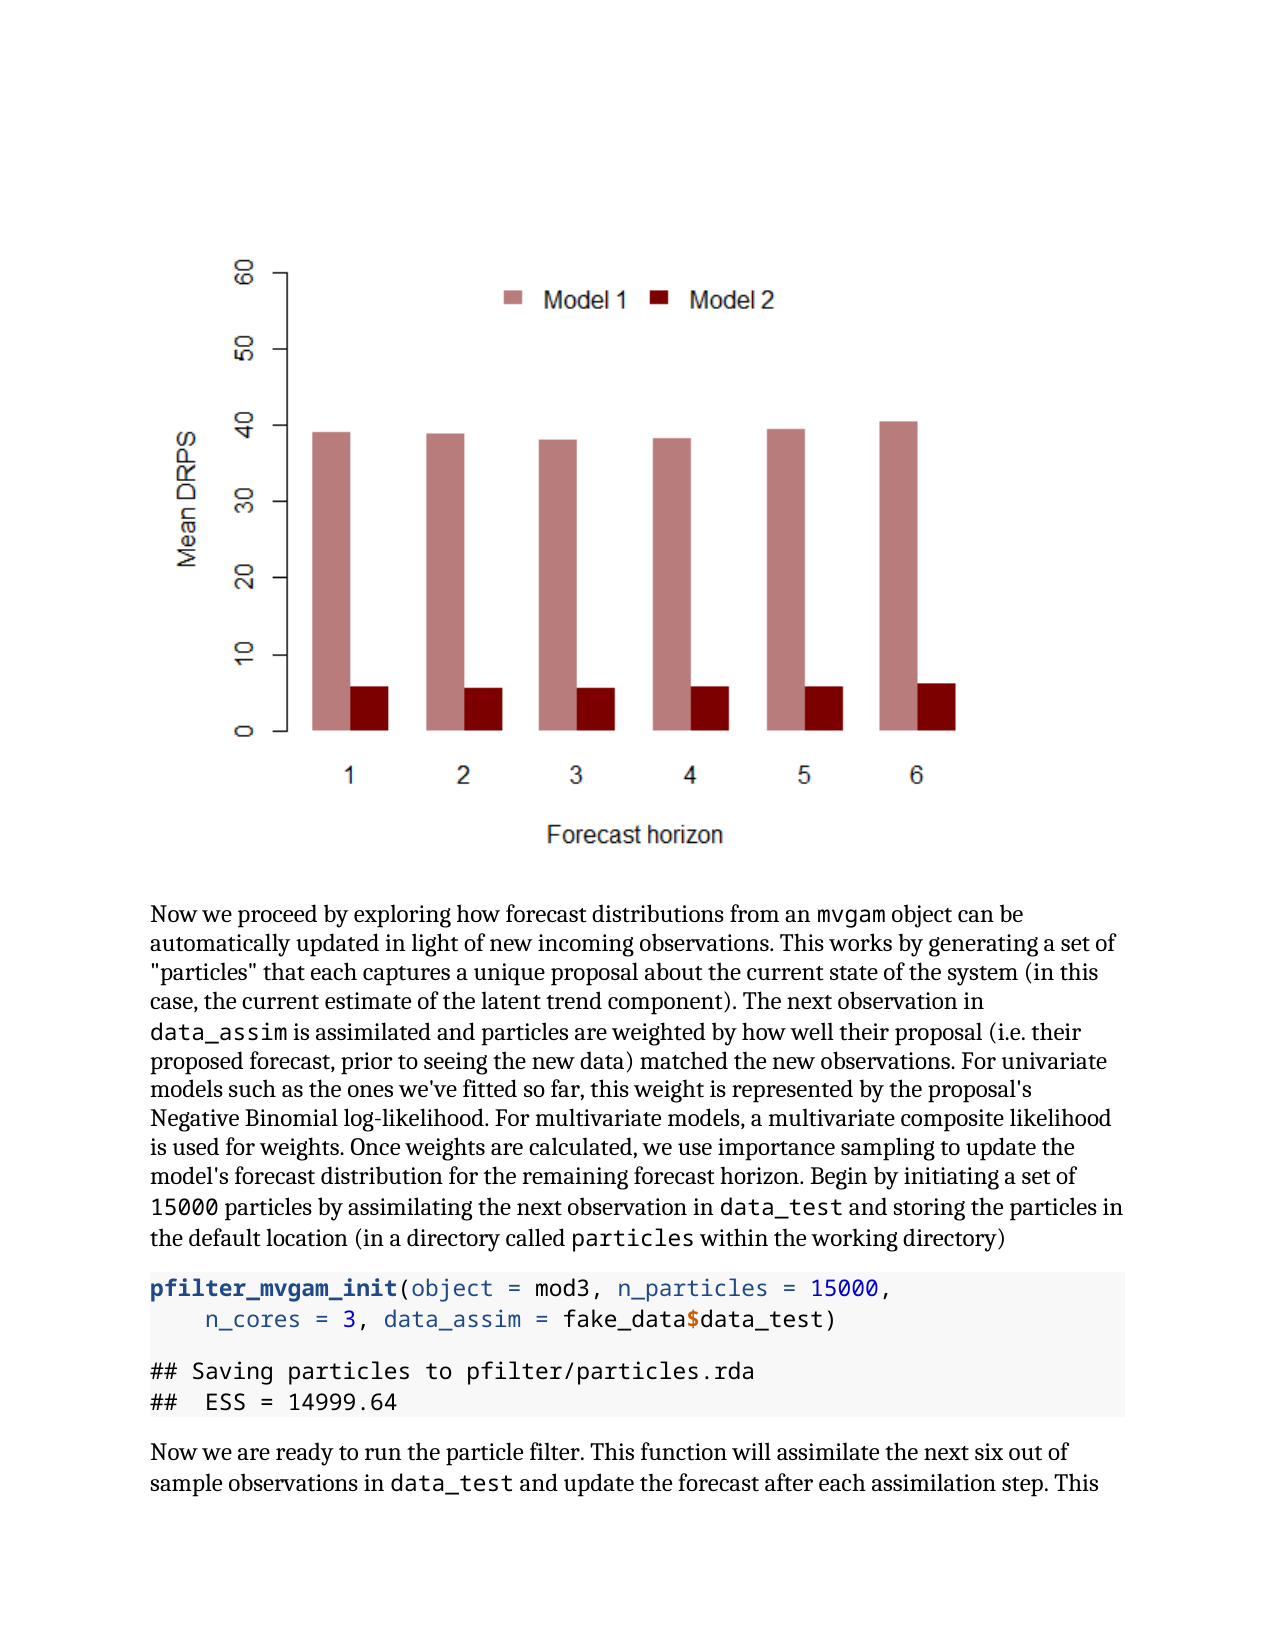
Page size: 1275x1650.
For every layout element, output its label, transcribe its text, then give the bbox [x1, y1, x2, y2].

text Now we proceed by exploring how forecast distributions from an mvgam object can be automatically updated in light of new incoming observations. This works by generating a set of "particles" that each captures a unique proposal about the current state of the system (in this case, the current estimate of the latent trend component). The next observation in data_assim is assimilated and particles are weighted by how well their proposal (i.e. their proposed forecast, prior to seeing the new data) matched the new observations. For univariate models such as the ones we've fitted so far, this weight is represented by the proposal's Negative Binomial log-likelihood. For multivariate models, a multivariate composite likelihood is used for weights. Once weights are calculated, we use importance sampling to update the model's forecast distribution for the remaining forecast horizon. Begin by initiating a set of 15000 particles by assimilating the next observation in data_test and storing the particles in the default location (in a directory called particles within the working directory) [150, 898, 1125, 1253]
text pfilter_mvgam_init(object = mod3, n_particles = 15000, n_cores = 3, data_assim = fake_data$data_test) [837, 1272, 1125, 1334]
picture [168, 150, 1044, 880]
text ## Saving particles to pfilter/particles.rda ## ESS = 14999.64 [150, 1355, 1125, 1417]
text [150, 1438, 1125, 1498]
